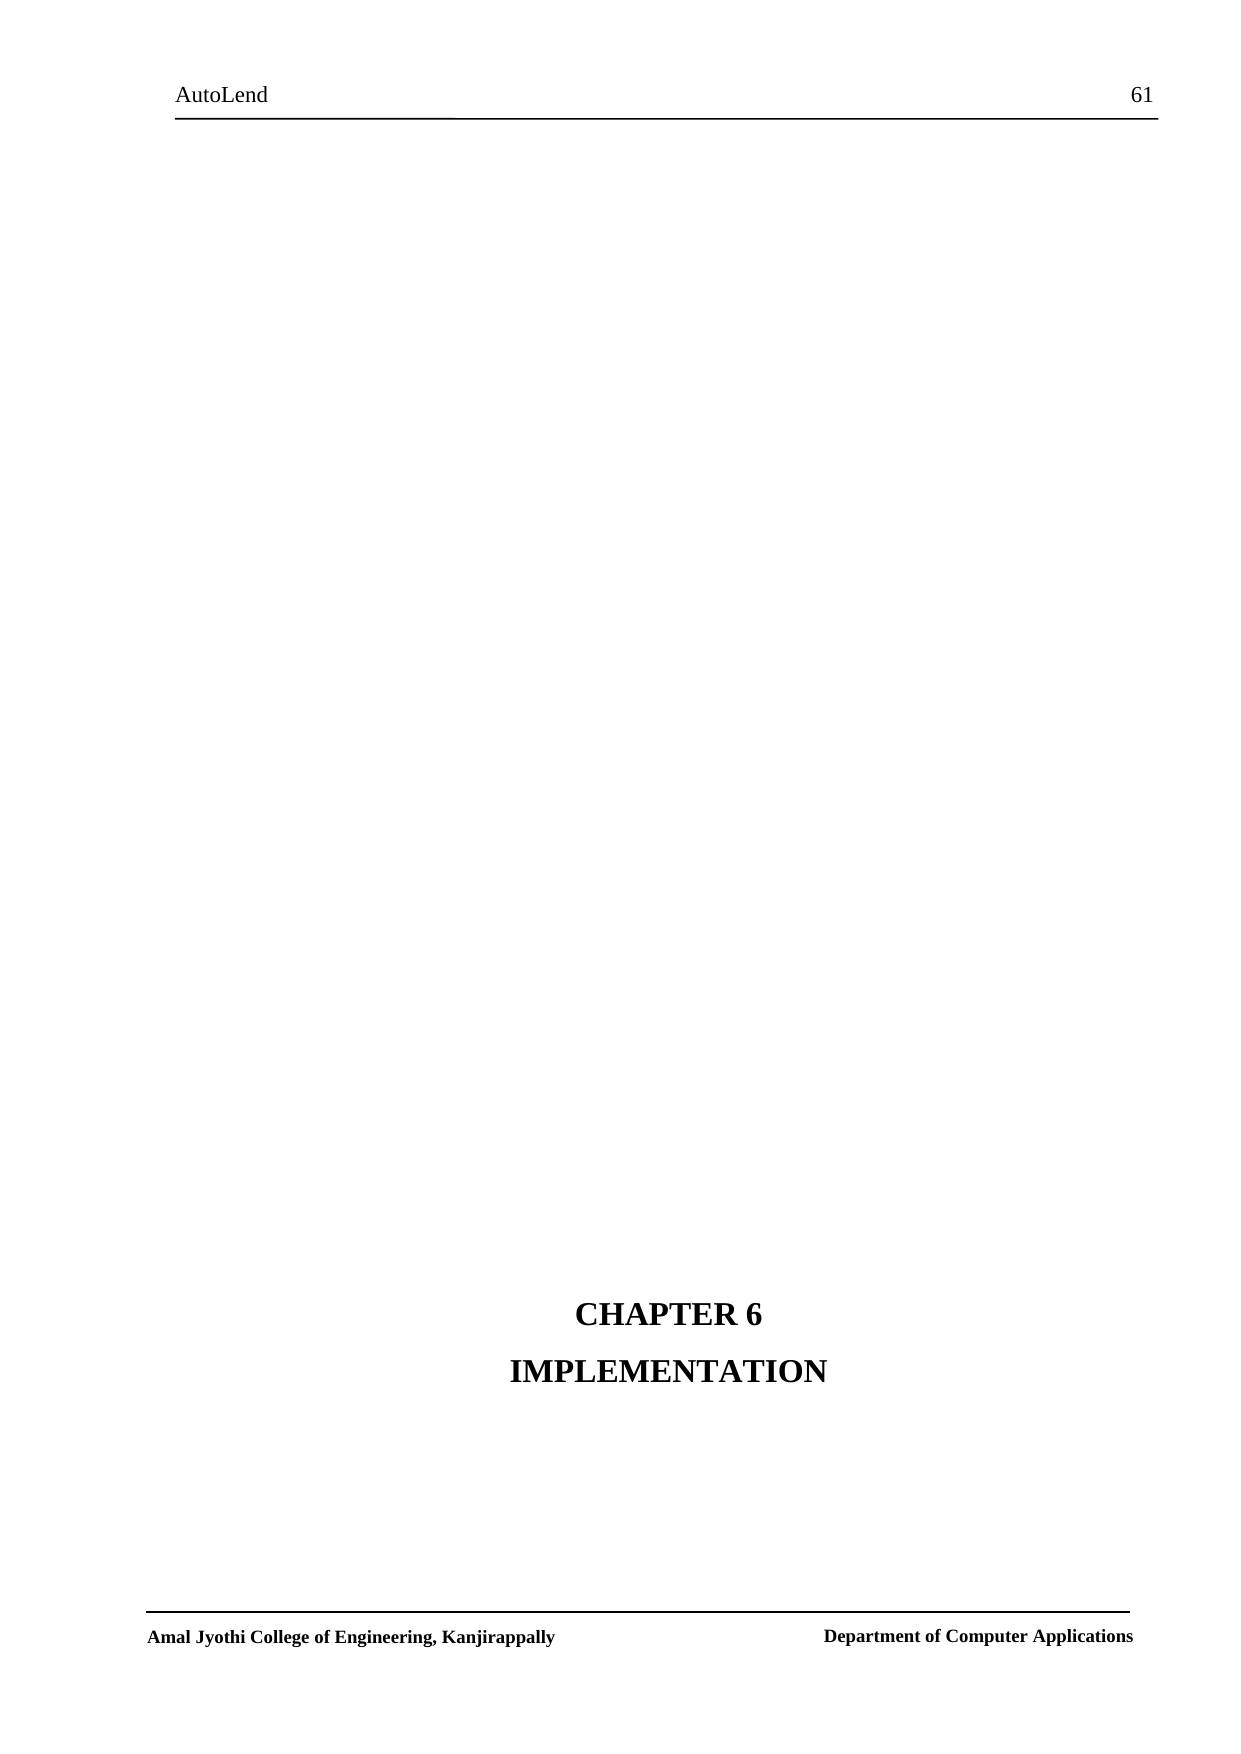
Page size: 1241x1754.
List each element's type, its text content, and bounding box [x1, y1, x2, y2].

subtitle CHAPTER 6 [175, 1294, 1162, 1332]
subtitle IMPLEMENTATION [175, 1351, 1162, 1390]
